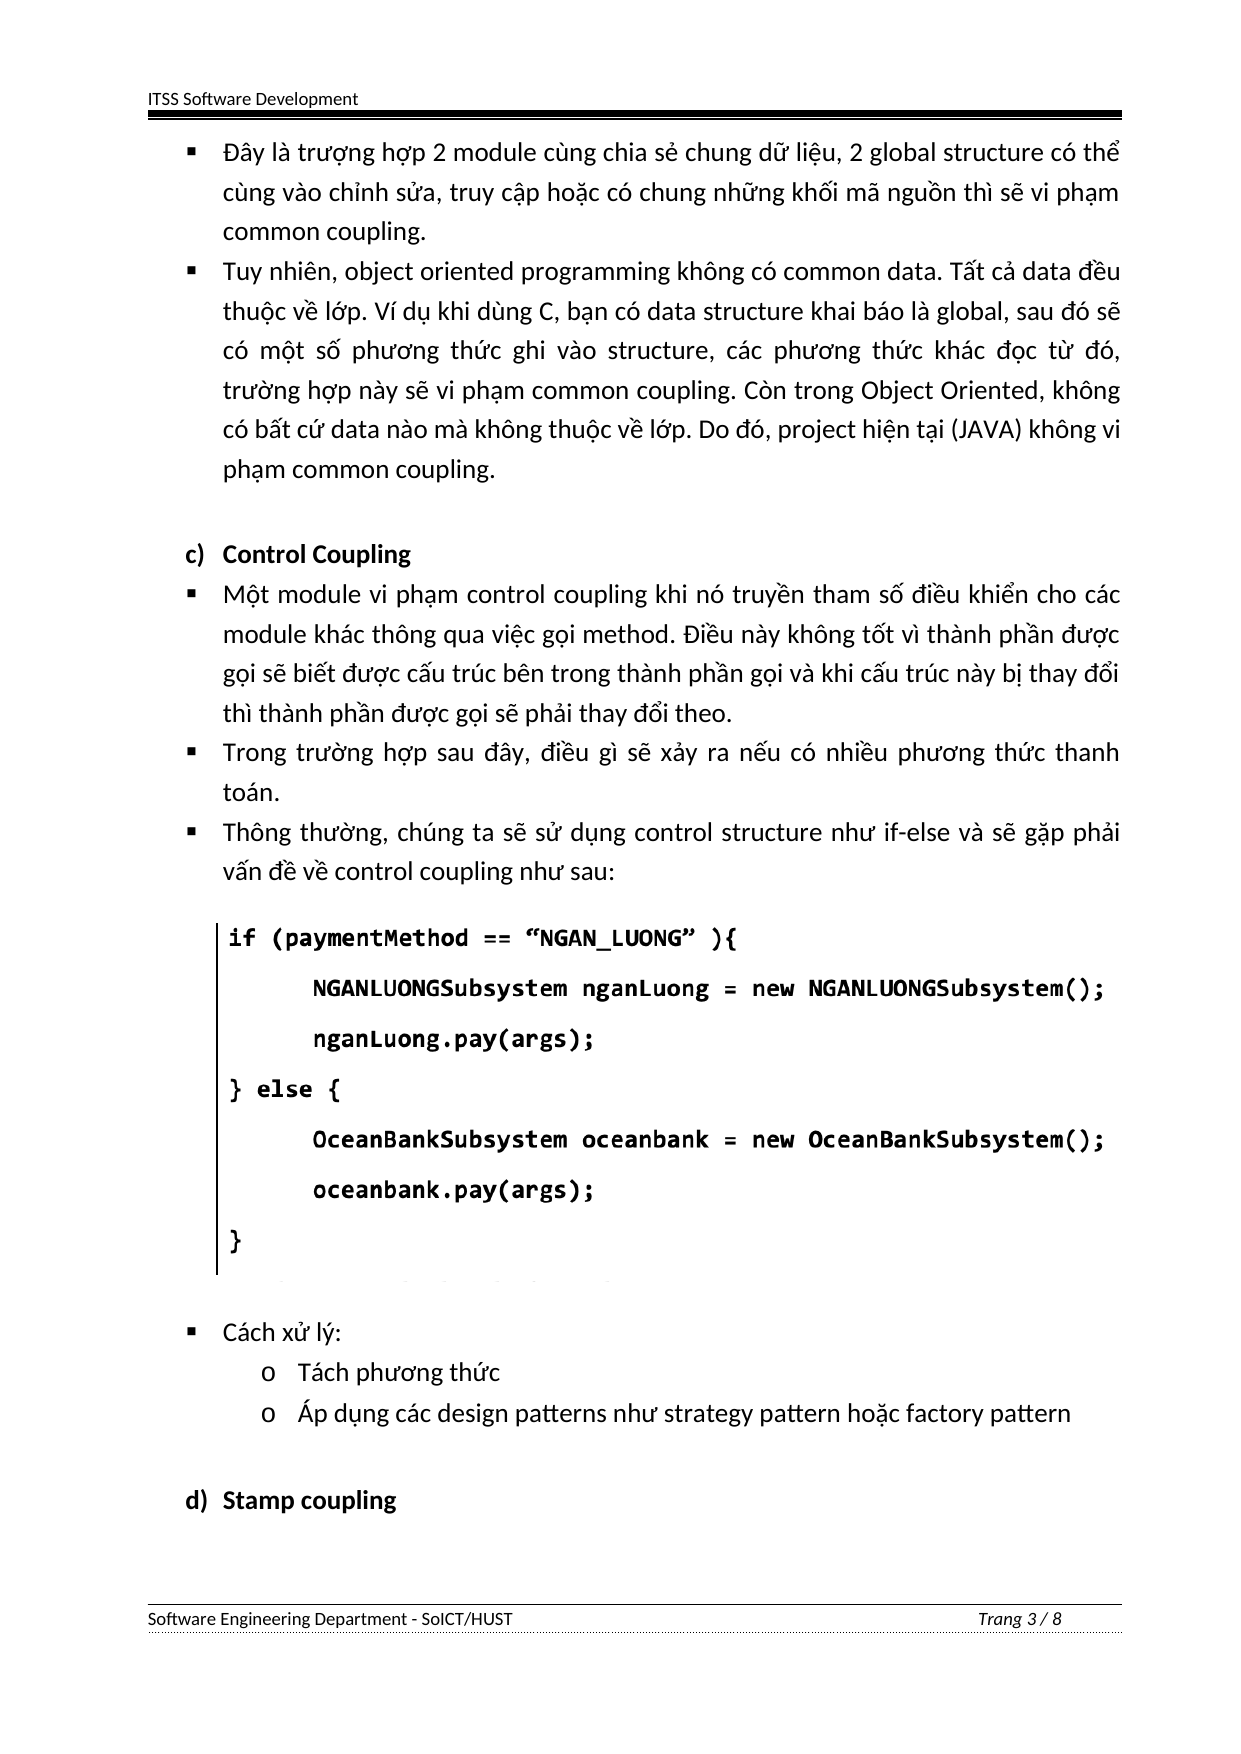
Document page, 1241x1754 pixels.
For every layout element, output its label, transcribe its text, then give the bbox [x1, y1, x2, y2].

list Thông thường, chúng ta sẽ sử dụng control structure như if-else và sẽ gặp phải vấn đề về control coupling như sau: [185, 815, 1122, 887]
list Áp dụng các design patterns như strategy pattern hoặc factory pattern [260, 1396, 1122, 1430]
list Một module vi phạm control coupling khi nó truyền tham số điều khiển cho các module khác thông qua việc gọi method. Điều này không tốt vì thành phần được gọi sẽ biết được cấu trúc bên trong thành phần gọi và khi cấu trúc này bị thay đổi thì thành phần được gọi sẽ phải thay đổi theo. [185, 577, 1122, 729]
picture [184, 906, 1130, 1282]
list Trong trường hợp sau đây, điều gì sẽ xảy ra nếu có nhiều phương thức thanh toán. [185, 736, 1122, 808]
list Tách phương thức [260, 1355, 1122, 1389]
list Control Coupling [185, 538, 1122, 571]
list Stamp coupling [185, 1483, 1122, 1516]
list Đây là trượng hợp 2 module cùng chia sẻ chung dữ liệu, 2 global structure có thể cùng vào chỉnh sửa, truy cập hoặc có chung những khối mã nguồn thì sẽ vi phạm common coupling. [185, 135, 1122, 247]
list Tuy nhiên, object oriented programming không có common data. Tất cả data đều thuộc về lớp. Ví dụ khi dùng C, bạn có data structure khai báo là global, sau đó sẽ có một số phương thức ghi vào structure, các phương thức khác đọc từ đó, trường hợp này sẽ vi phạm common coupling. Còn trong Object Oriented, không có bất cứ data nào mà không thuộc về lớp. Do đó, project hiện tại (JAVA) không vi phạm common coupling. [185, 254, 1122, 485]
list Cách xử lý: [185, 1315, 1122, 1348]
